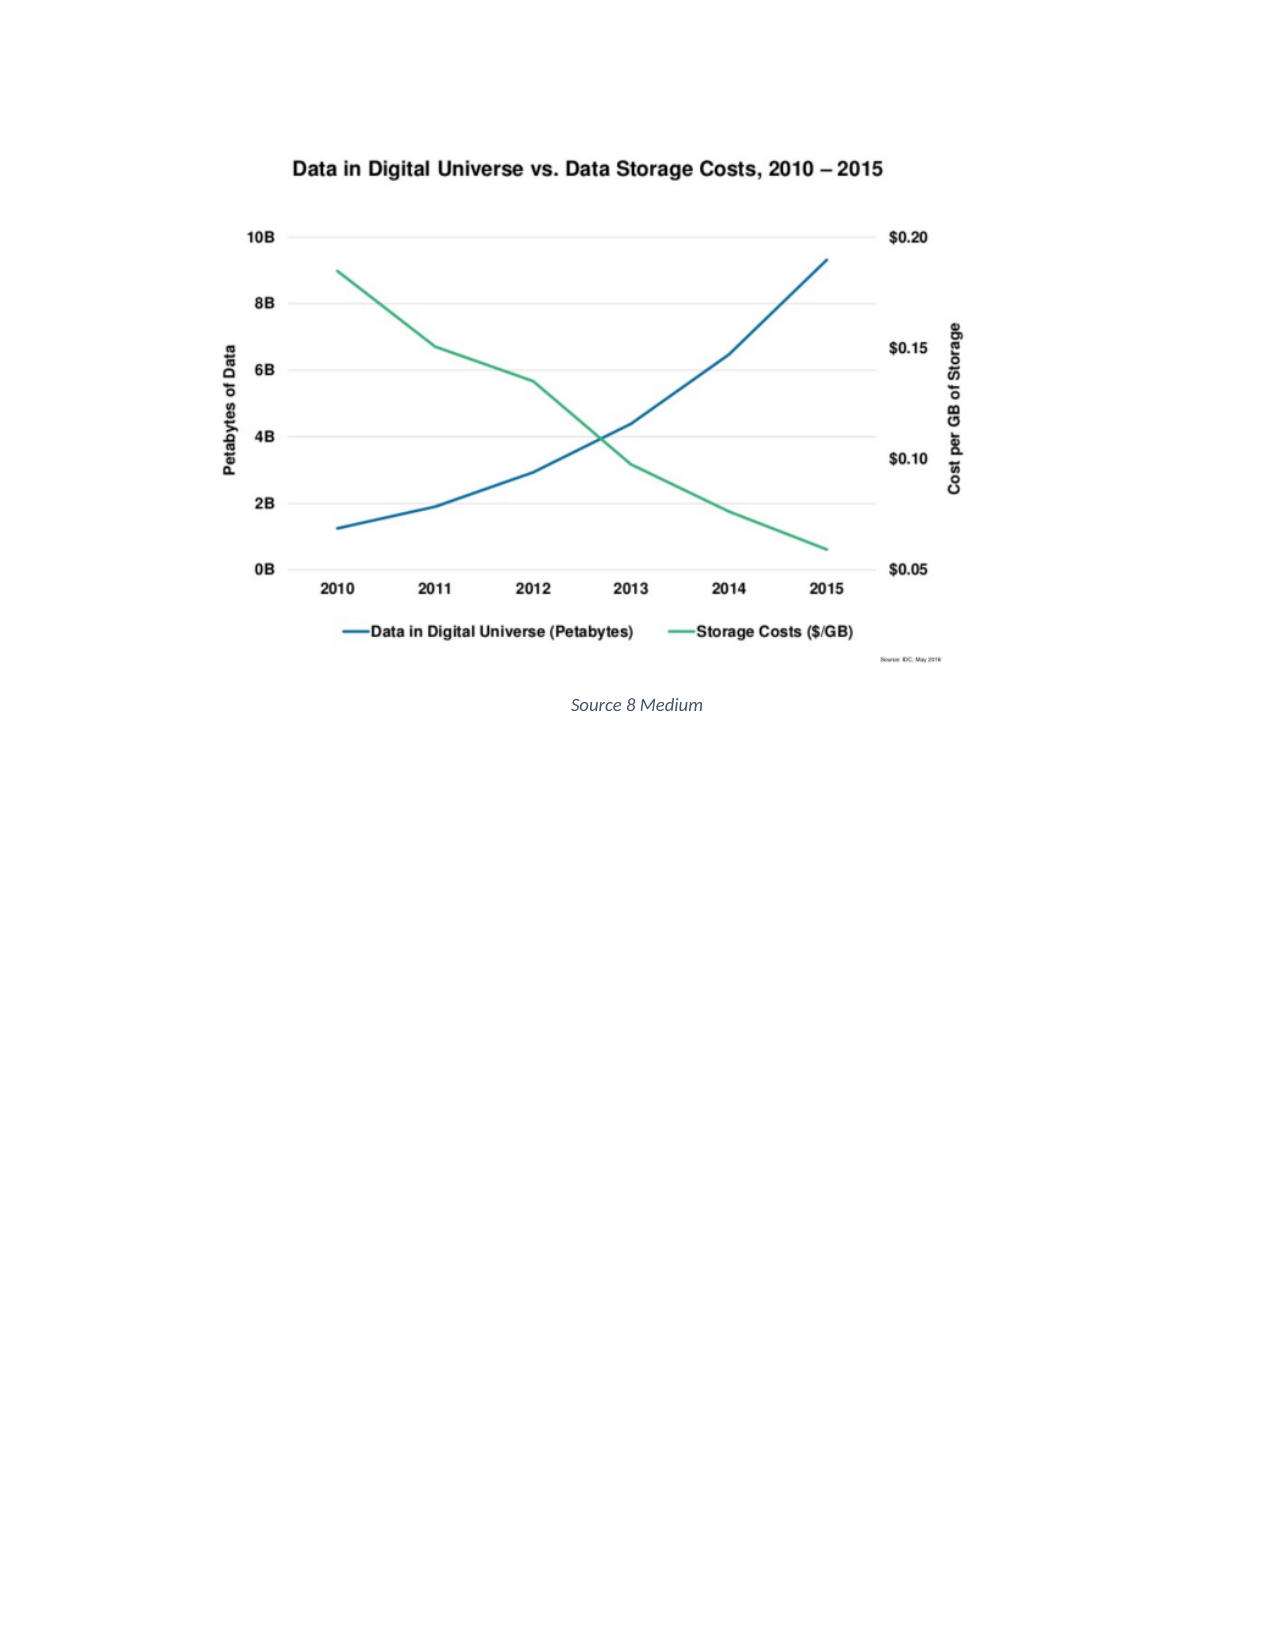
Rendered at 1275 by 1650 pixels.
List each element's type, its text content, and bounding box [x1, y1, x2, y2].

picture [150, 150, 1126, 692]
